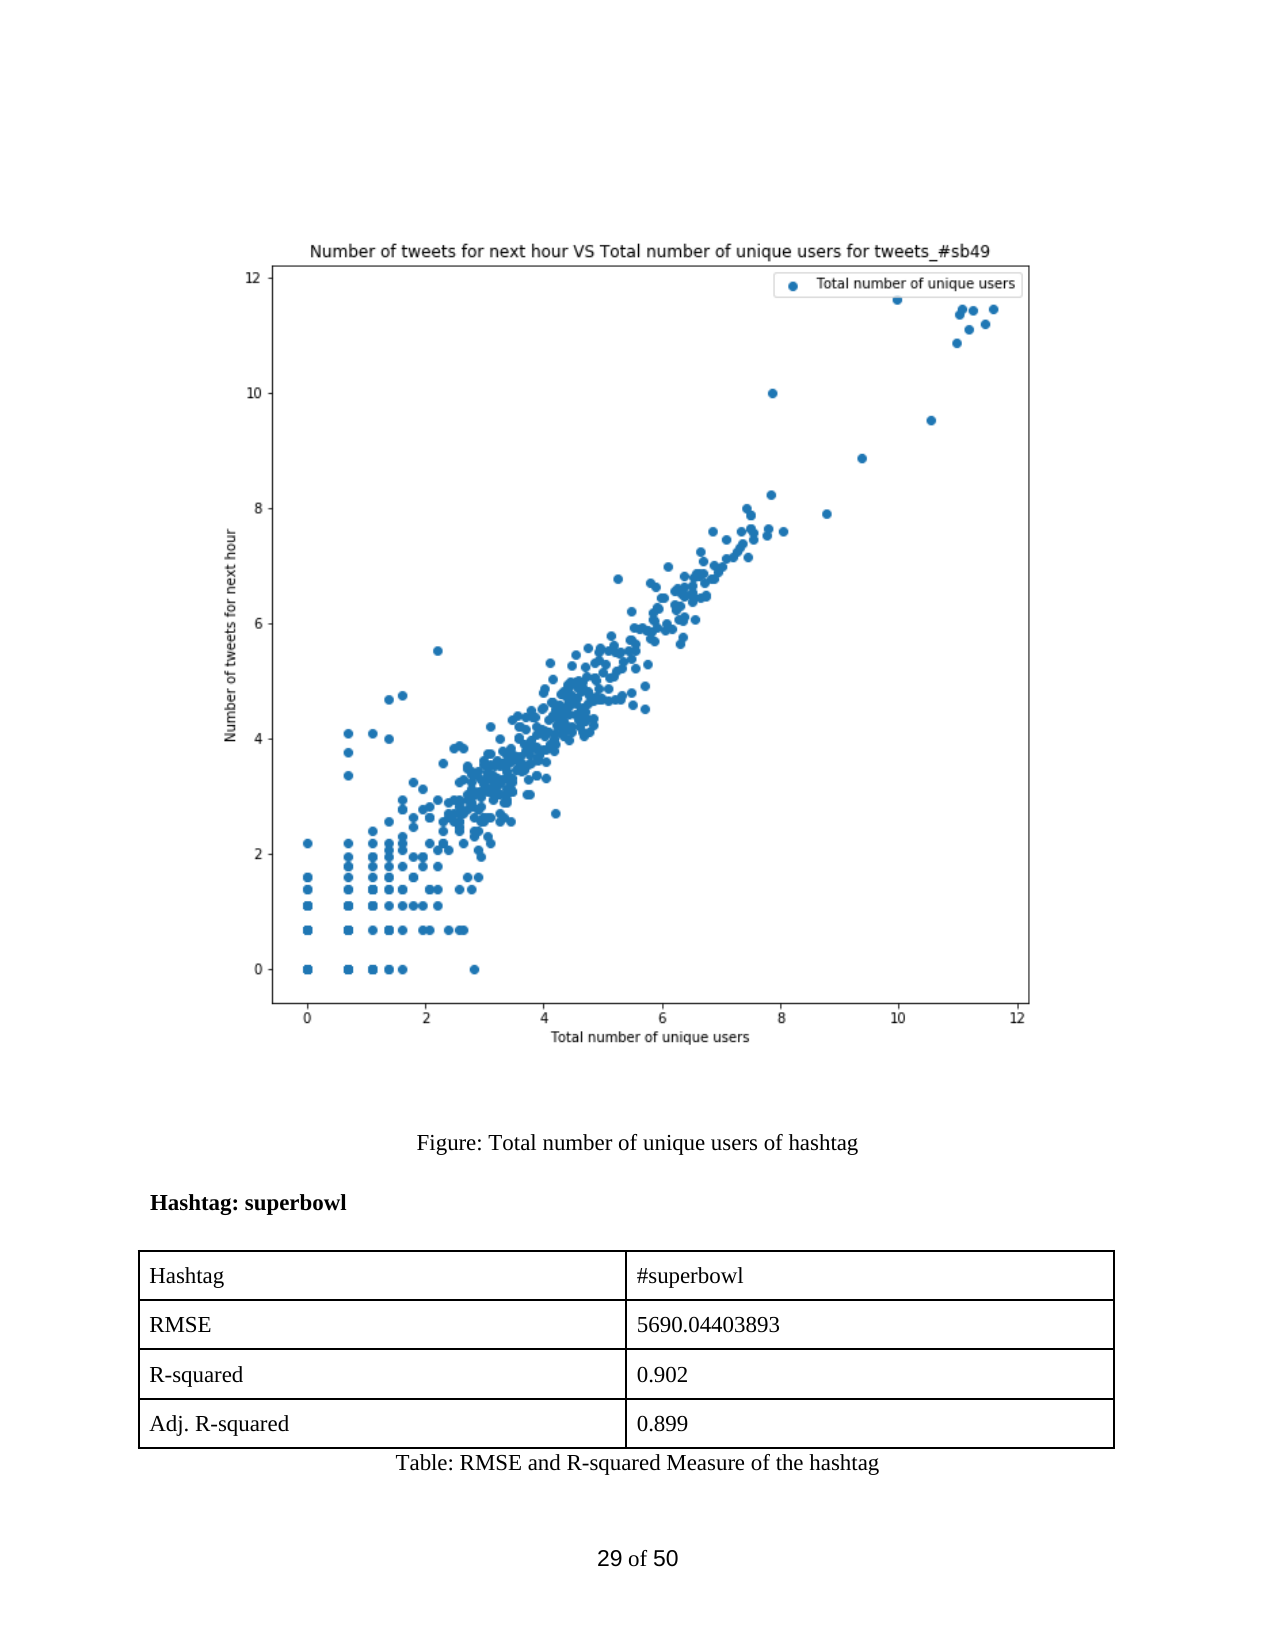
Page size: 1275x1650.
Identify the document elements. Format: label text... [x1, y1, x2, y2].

table_cell Adj. R-squared [140, 1400, 625, 1447]
table_cell RMSE [140, 1301, 625, 1348]
picture [150, 150, 1125, 1125]
table_cell R-squared [140, 1350, 625, 1397]
table_header #superbowl [627, 1252, 1113, 1299]
table_header Hashtag [140, 1252, 625, 1299]
text Table: RMSE and R-squared Measure of the hashtag [150, 1449, 1125, 1475]
table_cell 0.899 [627, 1400, 1113, 1447]
text Hashtag: superbowl [150, 1189, 1125, 1216]
table_cell 5690.04403893 [627, 1301, 1113, 1348]
text Figure: Total number of unique users of hashtag [150, 1129, 1125, 1155]
table_cell 0.902 [627, 1350, 1113, 1397]
